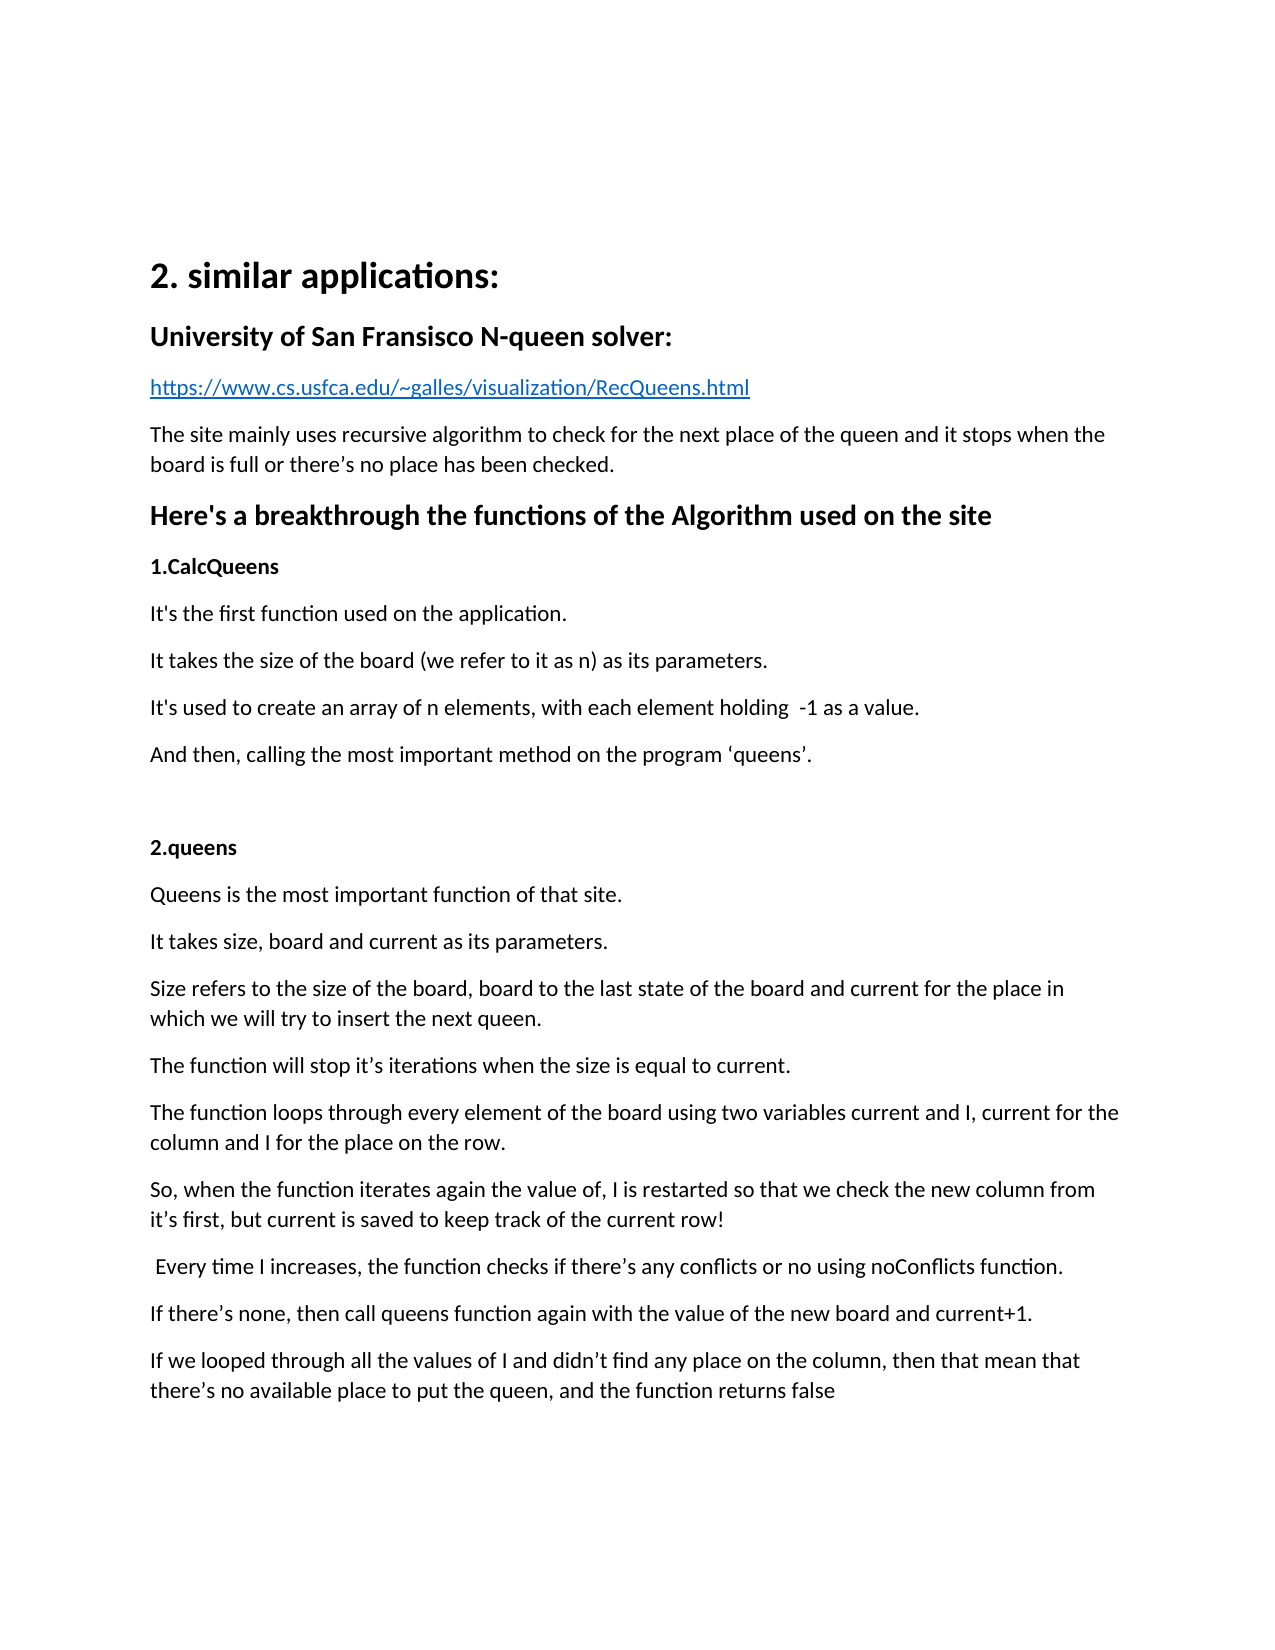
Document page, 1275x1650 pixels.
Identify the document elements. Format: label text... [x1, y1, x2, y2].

text 1.CalcQueens [150, 552, 1125, 580]
text The function will stop it’s iterations when the size is equal to current. [150, 1051, 1125, 1079]
text Size refers to the size of the board, board to the last state of the board and current for the place in which we will try to insert the next queen. [150, 974, 1125, 1032]
text It's used to create an array of n elements, with each element holding -1 as a value. [150, 693, 1125, 721]
text If there’s none, then call queens function again with the value of the new board and current+1. [150, 1299, 1125, 1327]
text So, when the function iterates again the value of, I is restarted so that we check the new column from it’s first, but current is saved to keep track of the current row! [150, 1175, 1125, 1233]
text If we looped through all the values of I and didn’t find any place on the column, then that mean that there’s no available place to put the queen, and the function returns false [150, 1346, 1125, 1404]
text Here's a breakthrough the functions of the Algorithm used on the site [150, 497, 1125, 533]
text The site mainly uses recursive algorithm to check for the next place of the queen and it stops when the board is full or there’s no place has been checked. [150, 420, 1125, 478]
text Queens is the most important function of that site. [150, 880, 1125, 908]
text It takes size, board and current as its parameters. [150, 927, 1125, 955]
text It's the first function used on the application. [150, 599, 1125, 627]
text Every time I increases, the function checks if there’s any conflicts or no using noConflicts function. [150, 1252, 1125, 1280]
text University of San Fransisco N-queen solver: [150, 318, 1125, 354]
text The function loops through every element of the board using two variables current and I, current for the column and I for the place on the row. [150, 1098, 1125, 1156]
text 2. similar applications: [150, 252, 1125, 298]
text 2.queens [150, 833, 1125, 862]
text And then, calling the most important method on the program ‘queens’. [150, 740, 1125, 768]
text https://www.cs.usfca.edu/~galles/visualization/RecQueens.html [150, 373, 1125, 401]
text It takes the size of the board (we refer to it as n) as its parameters. [150, 646, 1125, 674]
